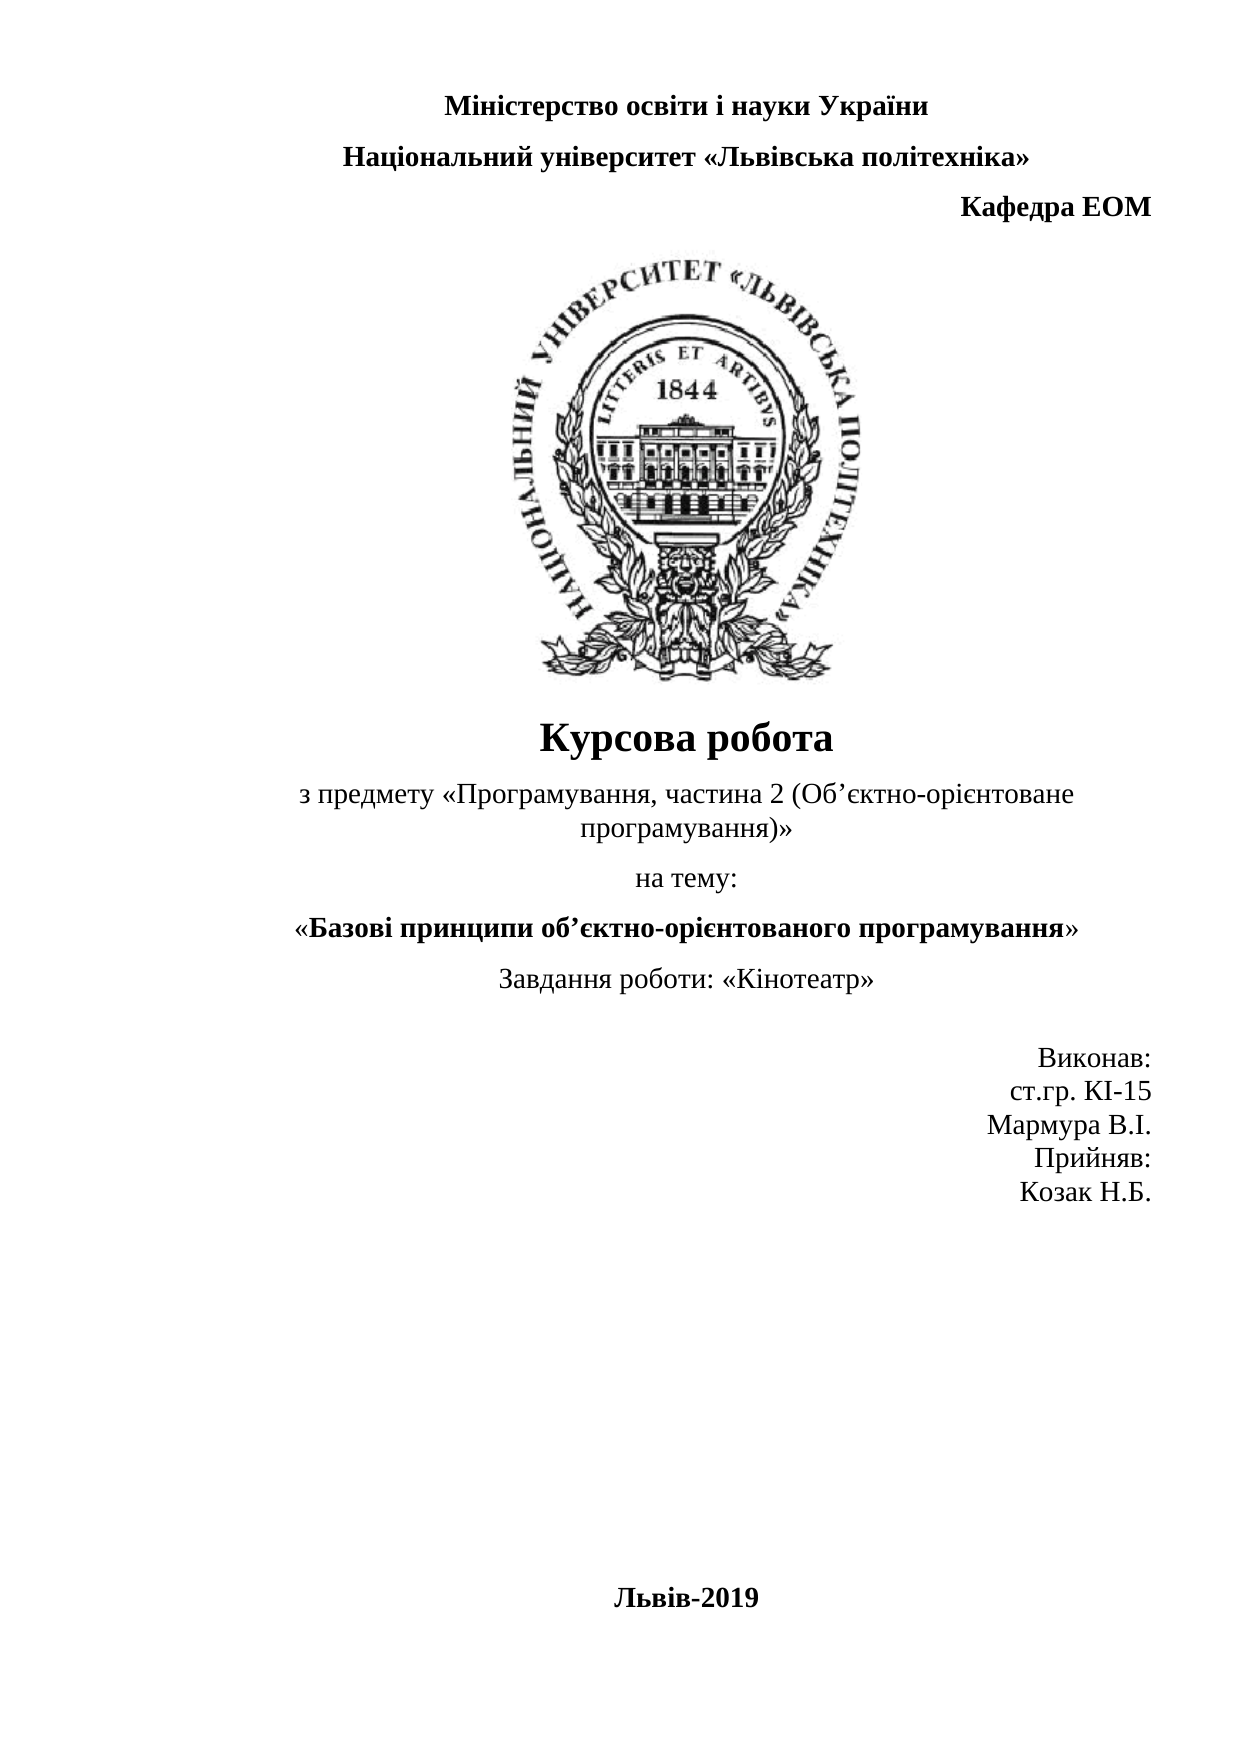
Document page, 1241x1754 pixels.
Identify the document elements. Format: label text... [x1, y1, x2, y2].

text Курсова робота [221, 712, 1152, 760]
text з предмету «Програмування, частина 2 (Об’єктно-орієнтоване програмування)» [221, 777, 1152, 844]
text Кафедра ЕОМ [221, 189, 1152, 222]
text Завдання роботи: «Кінотеатр» [221, 961, 1152, 994]
text на тему: [221, 860, 1152, 894]
text Міністерство освіти і науки України [221, 88, 1152, 122]
text ст.гр. КІ-15 [221, 1073, 1152, 1107]
text Львів-2019 [221, 1581, 1152, 1614]
text «Базові принципи об’єктно-орієнтованого програмування» [221, 911, 1152, 944]
text Прийняв: [221, 1140, 1152, 1174]
text Виконав: [221, 1040, 1152, 1073]
text Козак Н.Б. [221, 1174, 1152, 1207]
text Національний університет «Львівська політехніка» [221, 139, 1152, 172]
text Мармура В.І. [221, 1107, 1152, 1140]
picture [511, 239, 863, 696]
